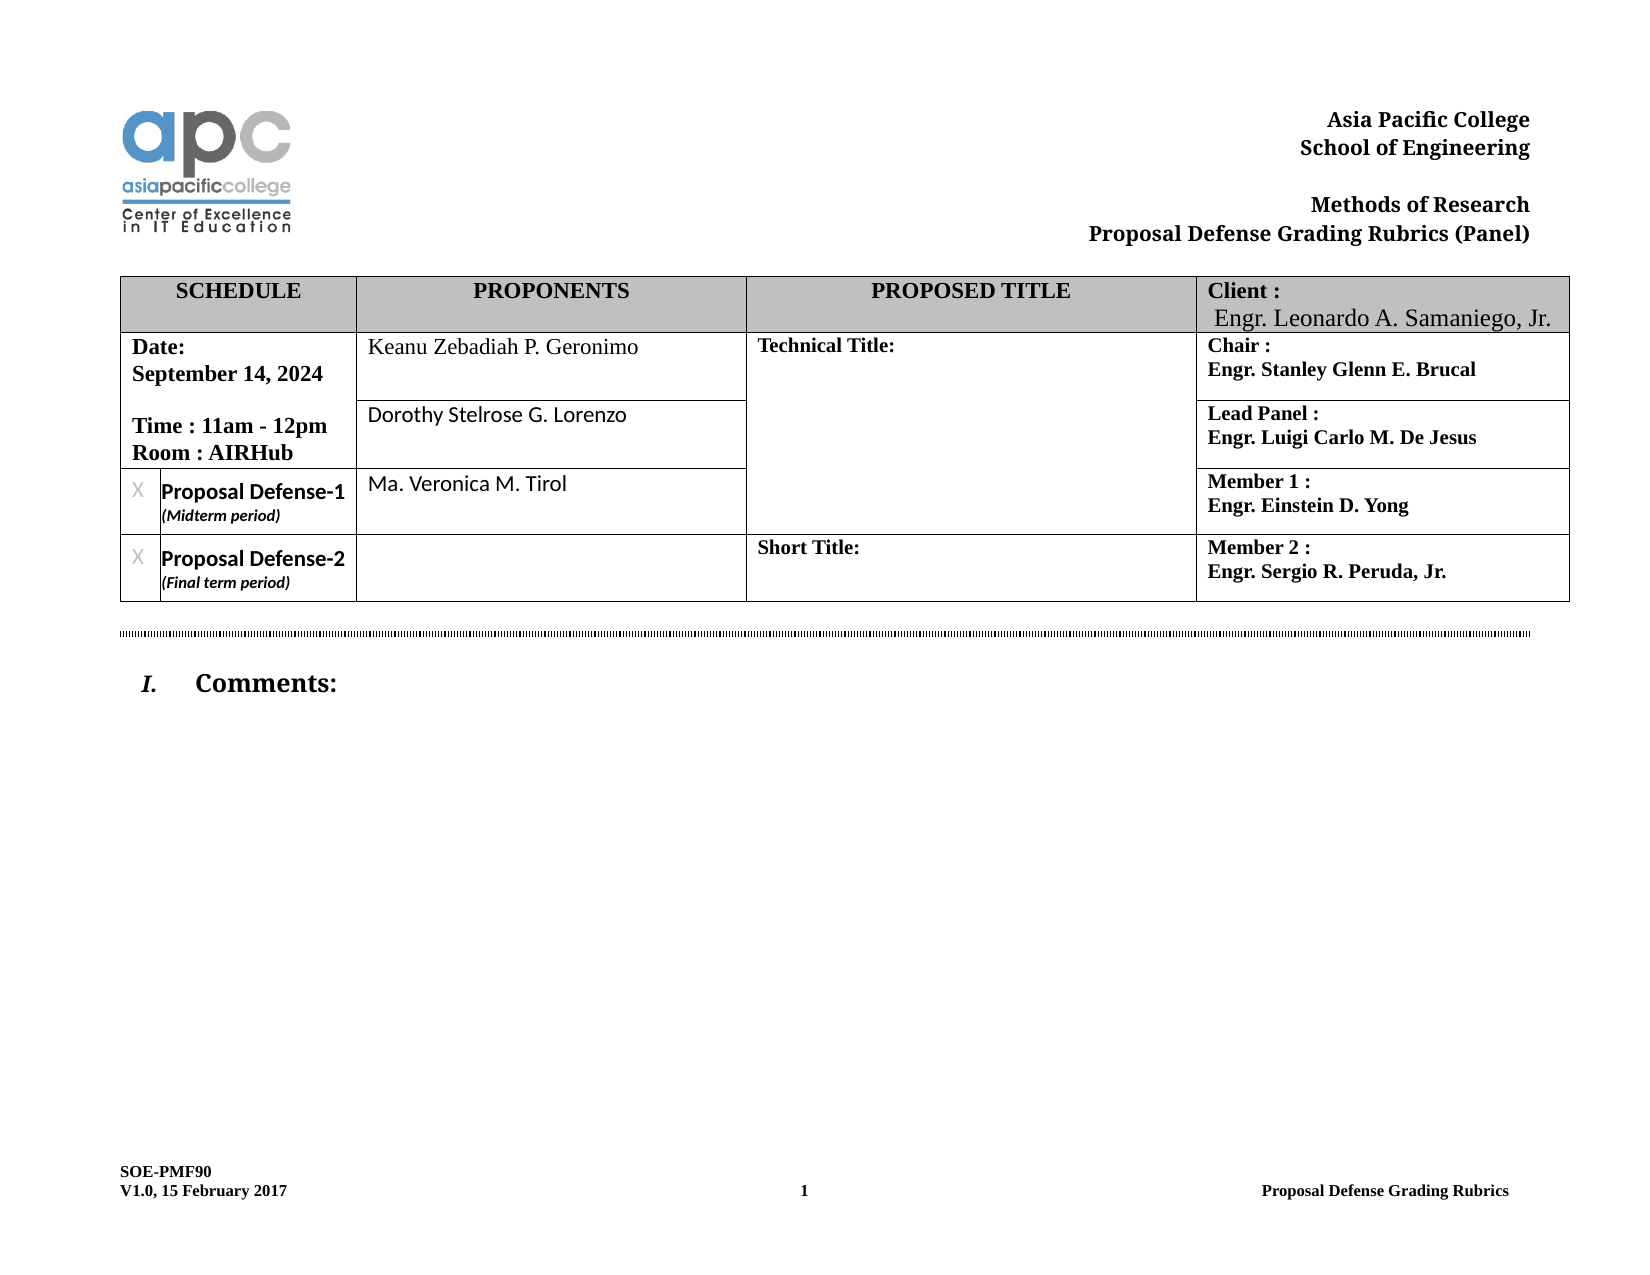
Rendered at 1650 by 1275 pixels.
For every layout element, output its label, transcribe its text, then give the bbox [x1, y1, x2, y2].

table_cell Technical Title: [747, 333, 1196, 534]
picture [122, 162, 291, 190]
table_cell Lead Panel : Engr. Luigi Carlo M. De Jesus [1197, 401, 1569, 468]
table_header PROPOSED TITLE [747, 277, 1196, 332]
list Comments: [157, 666, 1530, 700]
text Proposal Defense Grading Rubrics (Panel) [120, 219, 1530, 247]
table_cell [357, 535, 746, 601]
table_cell Member 1 : Engr. Einstein D. Yong [1197, 469, 1569, 534]
table_cell Proposal Defense-2 (Final term period) [161, 535, 356, 601]
table_cell X [121, 535, 160, 601]
table_cell X [121, 469, 160, 534]
table_cell Proposal Defense-1 (Midterm period) [161, 469, 356, 534]
table_header Proponents [357, 277, 746, 332]
table_cell Date: September 14, 2024 Time : 11am - 12pm Room : AIRHub [121, 333, 356, 468]
table_cell Ma. Veronica M. Tirol [357, 469, 746, 534]
table_header Client : Engr. Leonardo A. Samaniego, Jr. [1197, 277, 1569, 332]
text School of Engineering [120, 133, 1530, 162]
text Methods of Research [120, 190, 1530, 219]
text Asia Pacific College [120, 105, 1530, 133]
table_cell Keanu Zebadiah P. Geronimo [357, 333, 746, 399]
table_header SCHEDULE [121, 277, 356, 332]
table_cell Short Title: [747, 535, 1196, 601]
table_cell Member 2 : Engr. Sergio R. Peruda, Jr. [1197, 535, 1569, 601]
table_cell Chair : Engr. Stanley Glenn E. Brucal [1197, 333, 1569, 399]
table_cell Dorothy Stelrose G. Lorenzo [357, 401, 746, 468]
